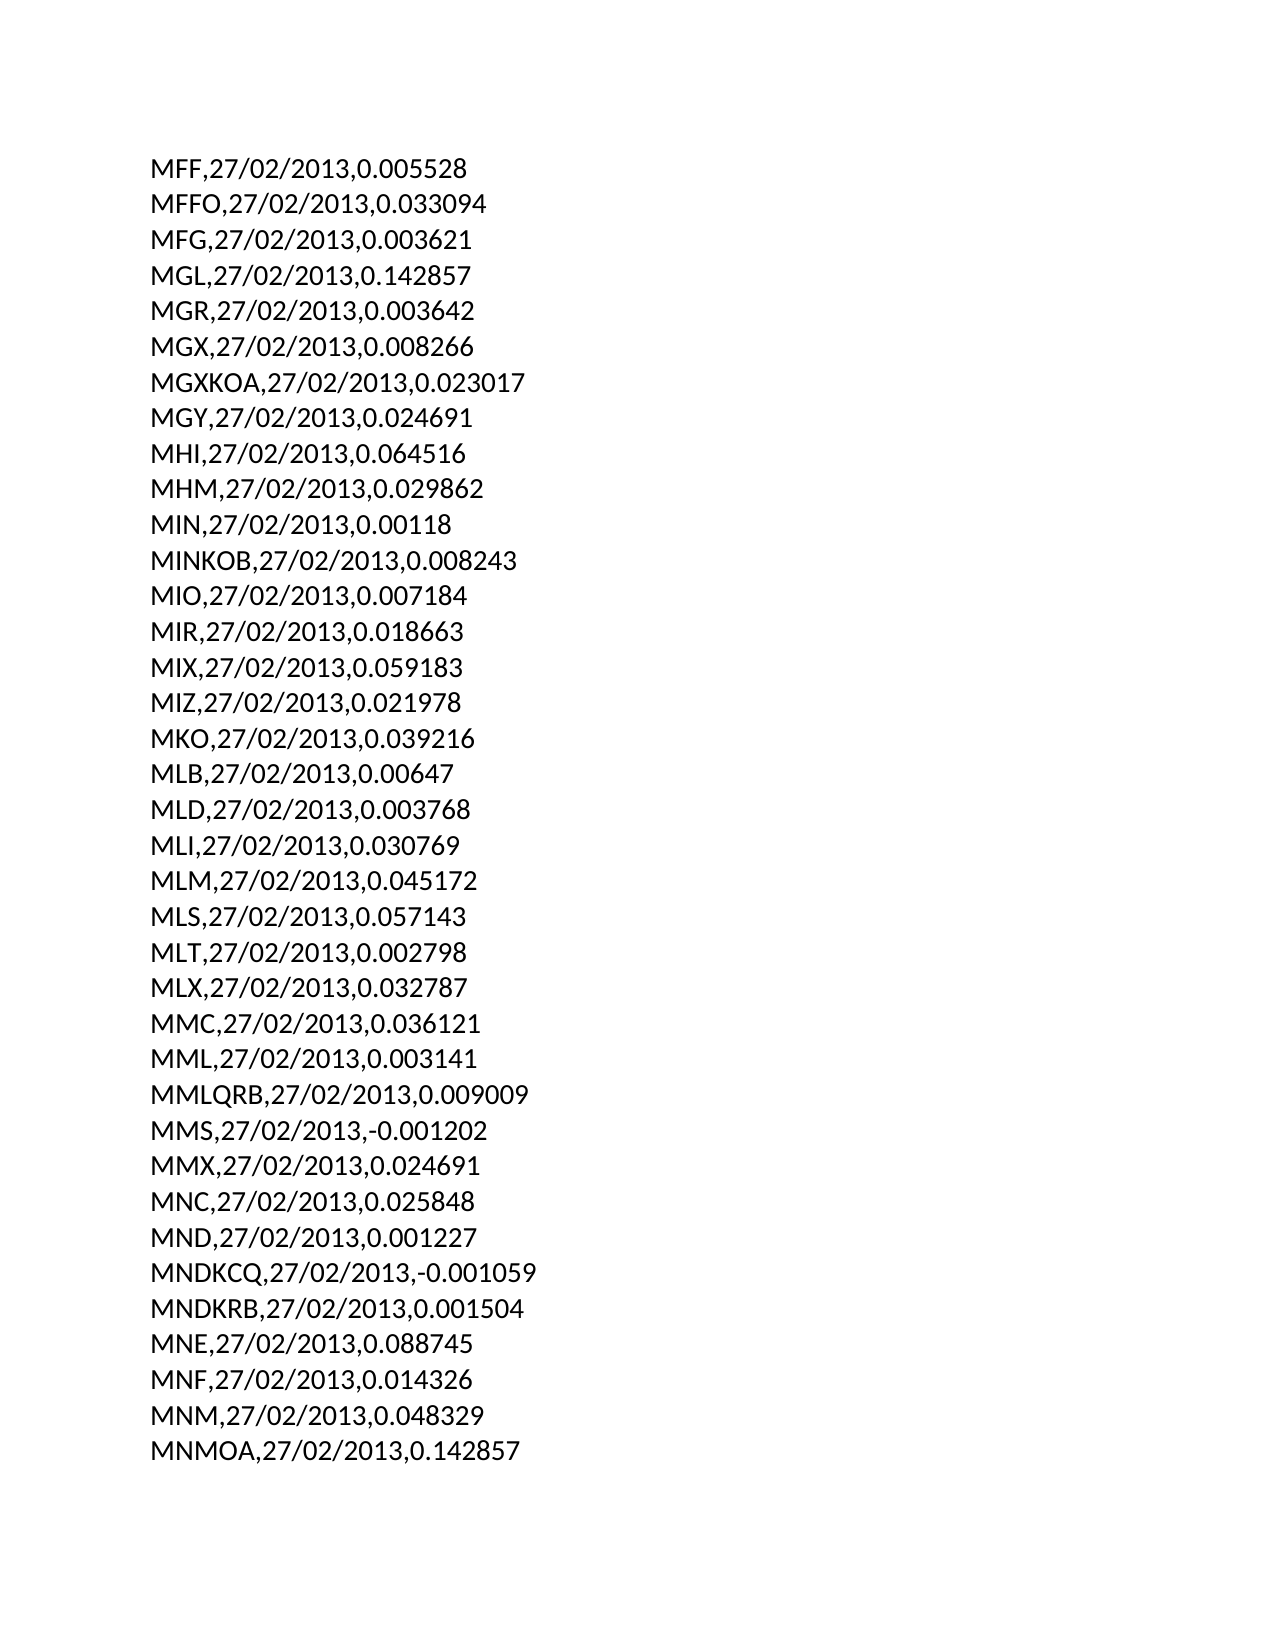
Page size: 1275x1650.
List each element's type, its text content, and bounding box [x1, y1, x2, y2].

text MNM,27/02/2013,0.048329 [150, 1397, 1125, 1432]
text MGL,27/02/2013,0.142857 [150, 257, 1125, 292]
text MLS,27/02/2013,0.057143 [150, 898, 1125, 934]
text MIO,27/02/2013,0.007184 [150, 577, 1125, 613]
text MNDKRB,27/02/2013,0.001504 [150, 1290, 1125, 1326]
text MFG,27/02/2013,0.003621 [150, 221, 1125, 257]
text MIR,27/02/2013,0.018663 [150, 613, 1125, 649]
text MGXKOA,27/02/2013,0.023017 [150, 364, 1125, 399]
text MHM,27/02/2013,0.029862 [150, 471, 1125, 506]
text MML,27/02/2013,0.003141 [150, 1041, 1125, 1076]
text MMLQRB,27/02/2013,0.009009 [150, 1076, 1125, 1112]
text MGX,27/02/2013,0.008266 [150, 328, 1125, 364]
text MLM,27/02/2013,0.045172 [150, 862, 1125, 898]
text MLX,27/02/2013,0.032787 [150, 969, 1125, 1005]
text MMX,27/02/2013,0.024691 [150, 1147, 1125, 1183]
text MNMOA,27/02/2013,0.142857 [150, 1432, 1125, 1468]
text MIX,27/02/2013,0.059183 [150, 649, 1125, 684]
text MLB,27/02/2013,0.00647 [150, 756, 1125, 791]
text MIZ,27/02/2013,0.021978 [150, 684, 1125, 720]
text MND,27/02/2013,0.001227 [150, 1219, 1125, 1254]
text MGY,27/02/2013,0.024691 [150, 399, 1125, 435]
text MKO,27/02/2013,0.039216 [150, 720, 1125, 756]
text MFFO,27/02/2013,0.033094 [150, 186, 1125, 221]
text MIN,27/02/2013,0.00118 [150, 506, 1125, 542]
text MNF,27/02/2013,0.014326 [150, 1361, 1125, 1397]
text MLI,27/02/2013,0.030769 [150, 827, 1125, 862]
text MNE,27/02/2013,0.088745 [150, 1326, 1125, 1361]
text MMS,27/02/2013,-0.001202 [150, 1112, 1125, 1147]
text MNC,27/02/2013,0.025848 [150, 1183, 1125, 1219]
text MLT,27/02/2013,0.002798 [150, 934, 1125, 969]
text MLD,27/02/2013,0.003768 [150, 791, 1125, 827]
text MINKOB,27/02/2013,0.008243 [150, 542, 1125, 577]
text MMC,27/02/2013,0.036121 [150, 1005, 1125, 1041]
text MFF,27/02/2013,0.005528 [150, 150, 1125, 186]
text MNDKCQ,27/02/2013,-0.001059 [150, 1254, 1125, 1290]
text MHI,27/02/2013,0.064516 [150, 435, 1125, 471]
text MGR,27/02/2013,0.003642 [150, 292, 1125, 328]
